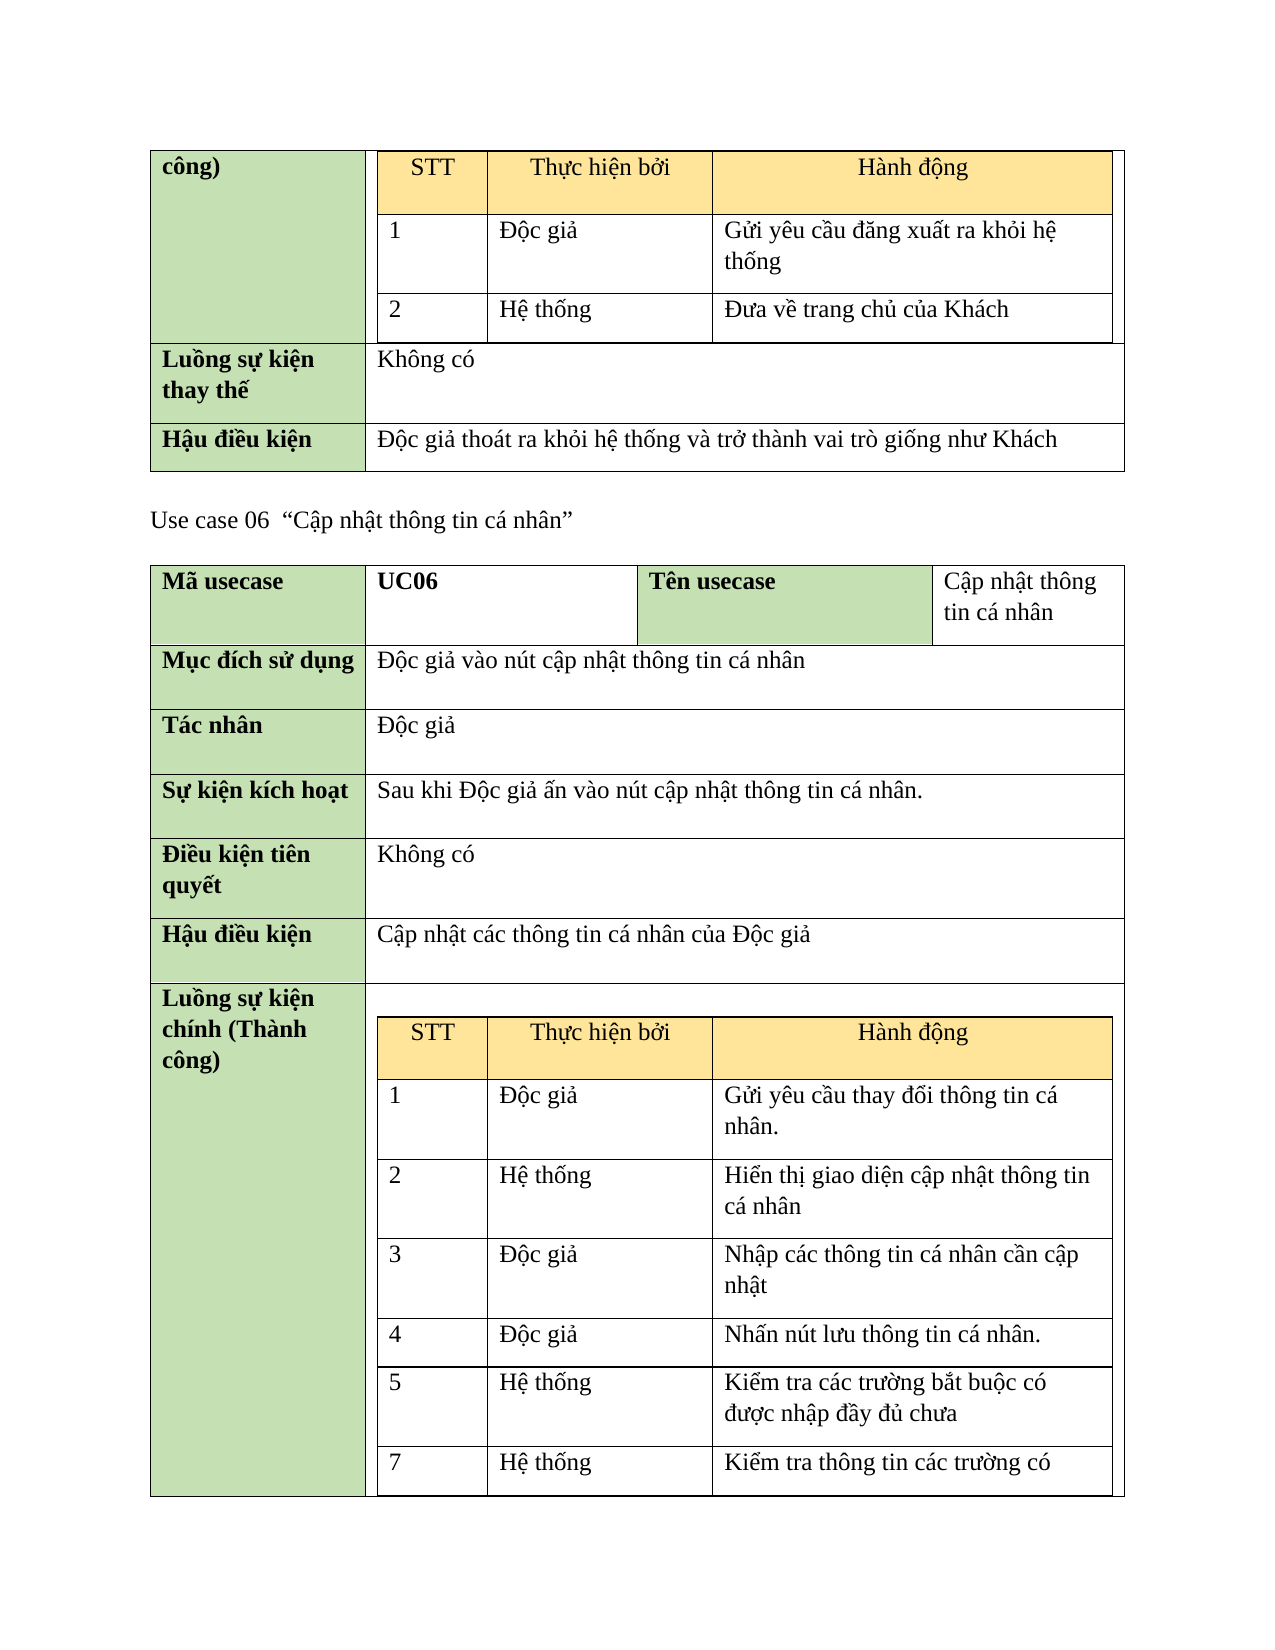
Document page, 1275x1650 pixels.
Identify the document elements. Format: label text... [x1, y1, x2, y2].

table_cell [713, 294, 1112, 342]
table_header UC06 [366, 566, 637, 644]
table_cell [378, 215, 487, 293]
table_cell Sự kiện kích hoạt [151, 775, 365, 838]
table_cell Tác nhân [151, 710, 365, 774]
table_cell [151, 984, 365, 1496]
table_cell Không có [366, 344, 1124, 423]
table_cell [378, 294, 487, 342]
table_cell Hậu điều kiện [151, 424, 365, 471]
table_cell [488, 294, 712, 342]
table_cell Luồng sự kiện thay thế [151, 344, 365, 423]
table_cell Hậu điều kiện [151, 919, 365, 982]
table_cell Độc giả vào nút cập nhật thông tin cá nhân [366, 646, 1124, 709]
table_cell Không có [366, 839, 1124, 918]
table_cell Độc giả thoát ra khỏi hệ thống và trở thành vai trò giống như Khách [366, 424, 1124, 471]
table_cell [151, 151, 365, 343]
table_cell Mục đích sử dụng [151, 646, 365, 709]
table_header Cập nhật thông tin cá nhân [933, 566, 1124, 644]
table_cell Sau khi Độc giả ấn vào nút cập nhật thông tin cá nhân. [366, 775, 1124, 838]
table_cell Điều kiện tiên quyết [151, 839, 365, 918]
table_cell [366, 984, 1124, 1496]
table_cell Cập nhật các thông tin cá nhân của Độc giả [366, 919, 1124, 982]
table_header Mã usecase [151, 566, 365, 644]
table_cell [488, 215, 712, 293]
table_cell Độc giả [366, 710, 1124, 774]
subtitle Use case 06 “Cập nhật thông tin cá nhân” [150, 505, 1125, 534]
table_header Tên usecase [638, 566, 932, 644]
table_cell [1113, 151, 1124, 343]
table_cell [713, 215, 1112, 293]
table_cell [366, 151, 377, 343]
